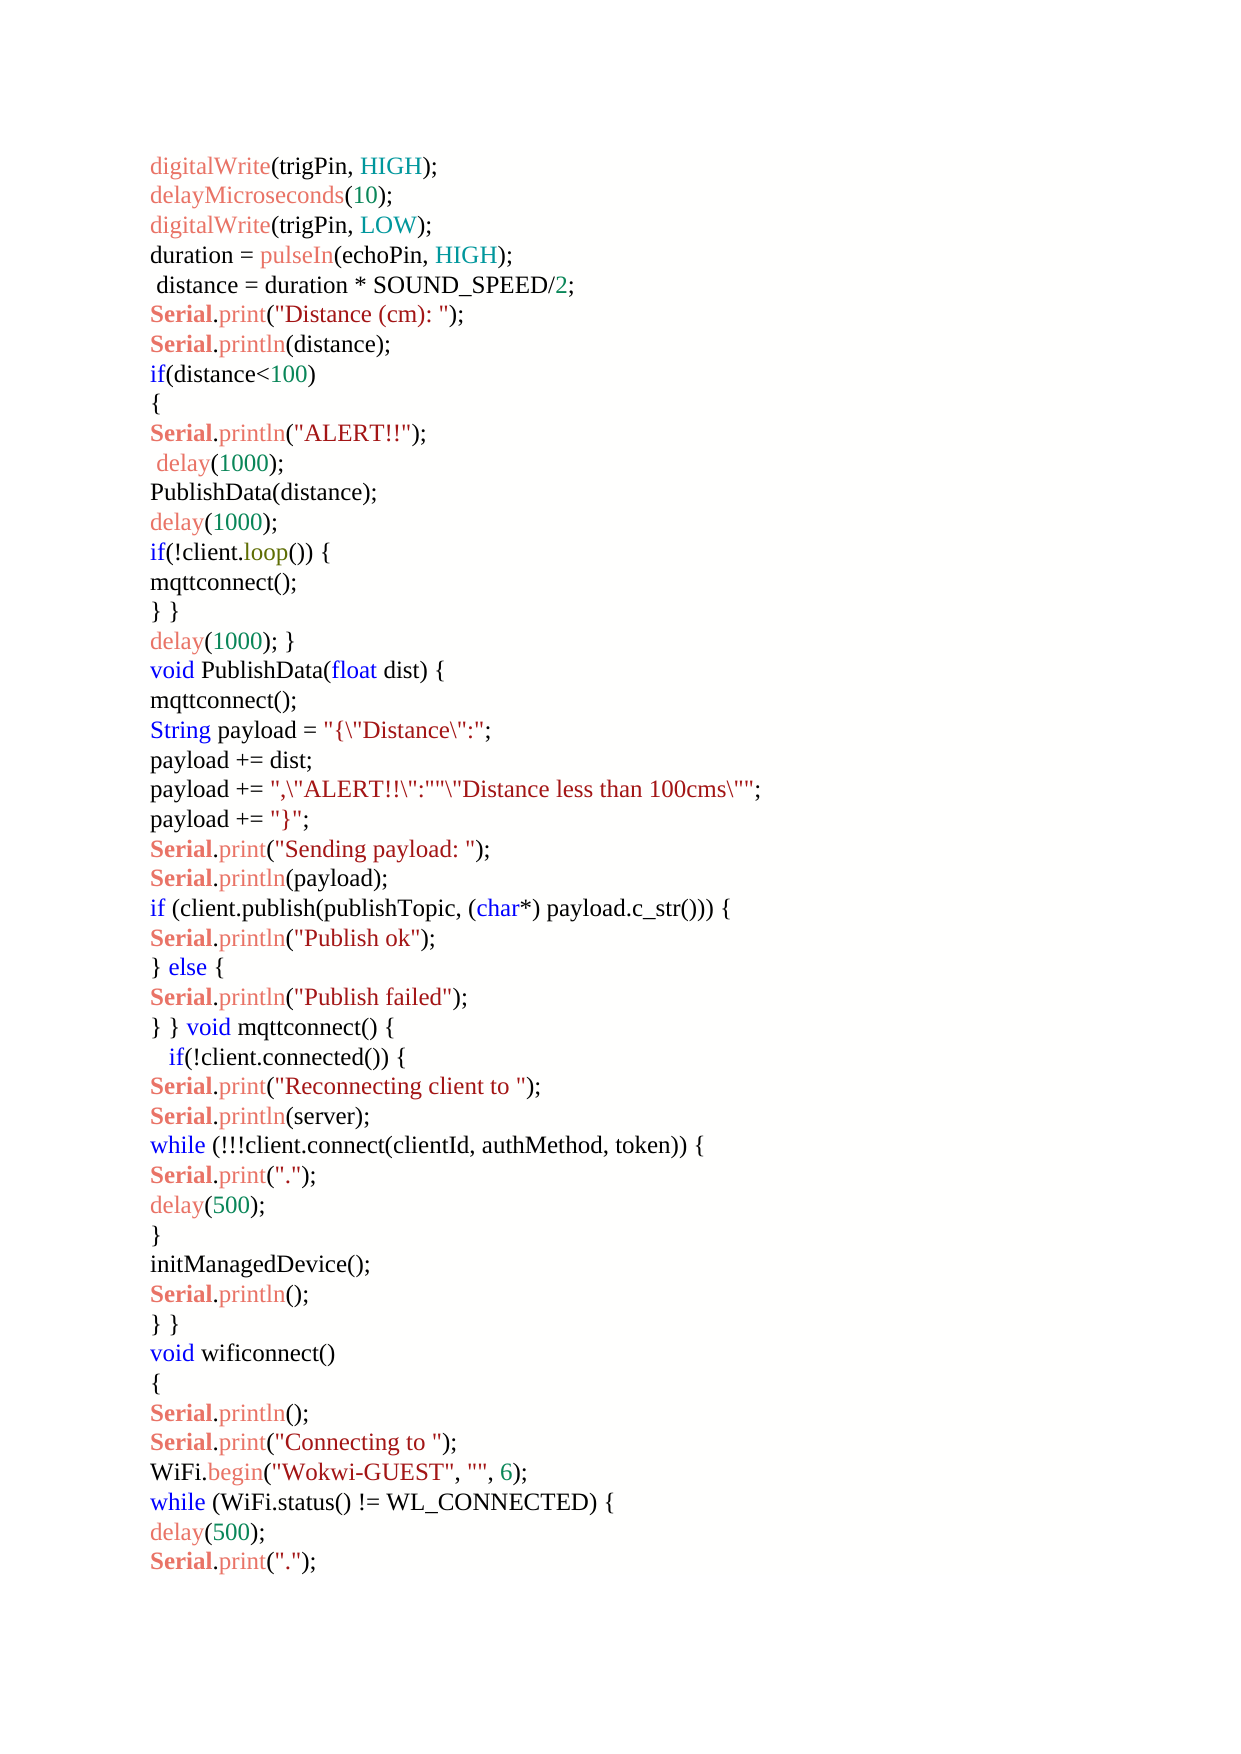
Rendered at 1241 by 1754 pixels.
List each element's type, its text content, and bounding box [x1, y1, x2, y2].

text while (WiFi.status() != WL_CONNECTED) { [150, 1486, 1090, 1516]
text if(!client.loop()) { [150, 536, 1090, 566]
text delay(500); [150, 1516, 1090, 1545]
text Serial.print("."); [150, 1159, 1090, 1189]
text Serial.print("Connecting to "); [150, 1427, 1090, 1456]
text PublishData(distance); [150, 477, 1090, 506]
text delay(1000); } [150, 625, 1090, 655]
text mqttconnect(); [150, 684, 1090, 714]
text } else { [150, 952, 1090, 981]
text Serial.print("Distance (cm): "); [150, 298, 1090, 328]
text Serial.print("."); [150, 1545, 1090, 1575]
text } } void mqttconnect() { [150, 1011, 1090, 1041]
text { [150, 1367, 1090, 1397]
text String payload = "{\"Distance\":"; [150, 714, 1090, 744]
text Serial.println(distance); [150, 328, 1090, 358]
text Serial.println("Publish failed"); [150, 981, 1090, 1011]
text Serial.print("Sending payload: "); [150, 833, 1090, 862]
text WiFi.begin("Wokwi-GUEST", "", 6); [150, 1456, 1090, 1486]
text } } [150, 1308, 1090, 1337]
text delay(500); [150, 1189, 1090, 1219]
text Serial.println(payload); [150, 862, 1090, 892]
text payload += "}"; [150, 803, 1090, 833]
text payload += ",\"ALERT!!\":""\"Distance less than 100cms\""; [150, 773, 1090, 803]
text Serial.println(server); [150, 1100, 1090, 1130]
text } } [150, 595, 1090, 625]
text void PublishData(float dist) { [150, 655, 1090, 684]
text Serial.println("ALERT!!"); [150, 417, 1090, 447]
text { [150, 387, 1090, 417]
text if(!client.connected()) { [150, 1041, 1090, 1070]
text delay(1000); [150, 506, 1090, 536]
text payload += dist; [150, 744, 1090, 773]
text initManagedDevice(); [150, 1248, 1090, 1278]
text Serial.println("Publish ok"); [150, 922, 1090, 952]
text delayMicroseconds(10); [150, 180, 1090, 209]
text void wificonnect() [150, 1337, 1090, 1367]
text duration = pulseIn(echoPin, HIGH); [150, 239, 1090, 269]
text distance = duration * SOUND_SPEED/2; [150, 269, 1090, 298]
text digitalWrite(trigPin, LOW); [150, 209, 1090, 239]
text if(distance<100) [150, 358, 1090, 387]
text Serial.println(); [150, 1397, 1090, 1427]
text if (client.publish(publishTopic, (char*) payload.c_str())) { [150, 892, 1090, 922]
text Serial.print("Reconnecting client to "); [150, 1070, 1090, 1100]
text } [150, 1219, 1090, 1248]
text mqttconnect(); [150, 566, 1090, 595]
text delay(1000); [150, 447, 1090, 477]
text while (!!!client.connect(clientId, authMethod, token)) { [150, 1130, 1090, 1159]
text digitalWrite(trigPin, HIGH); [150, 150, 1090, 180]
text Serial.println(); [150, 1278, 1090, 1308]
